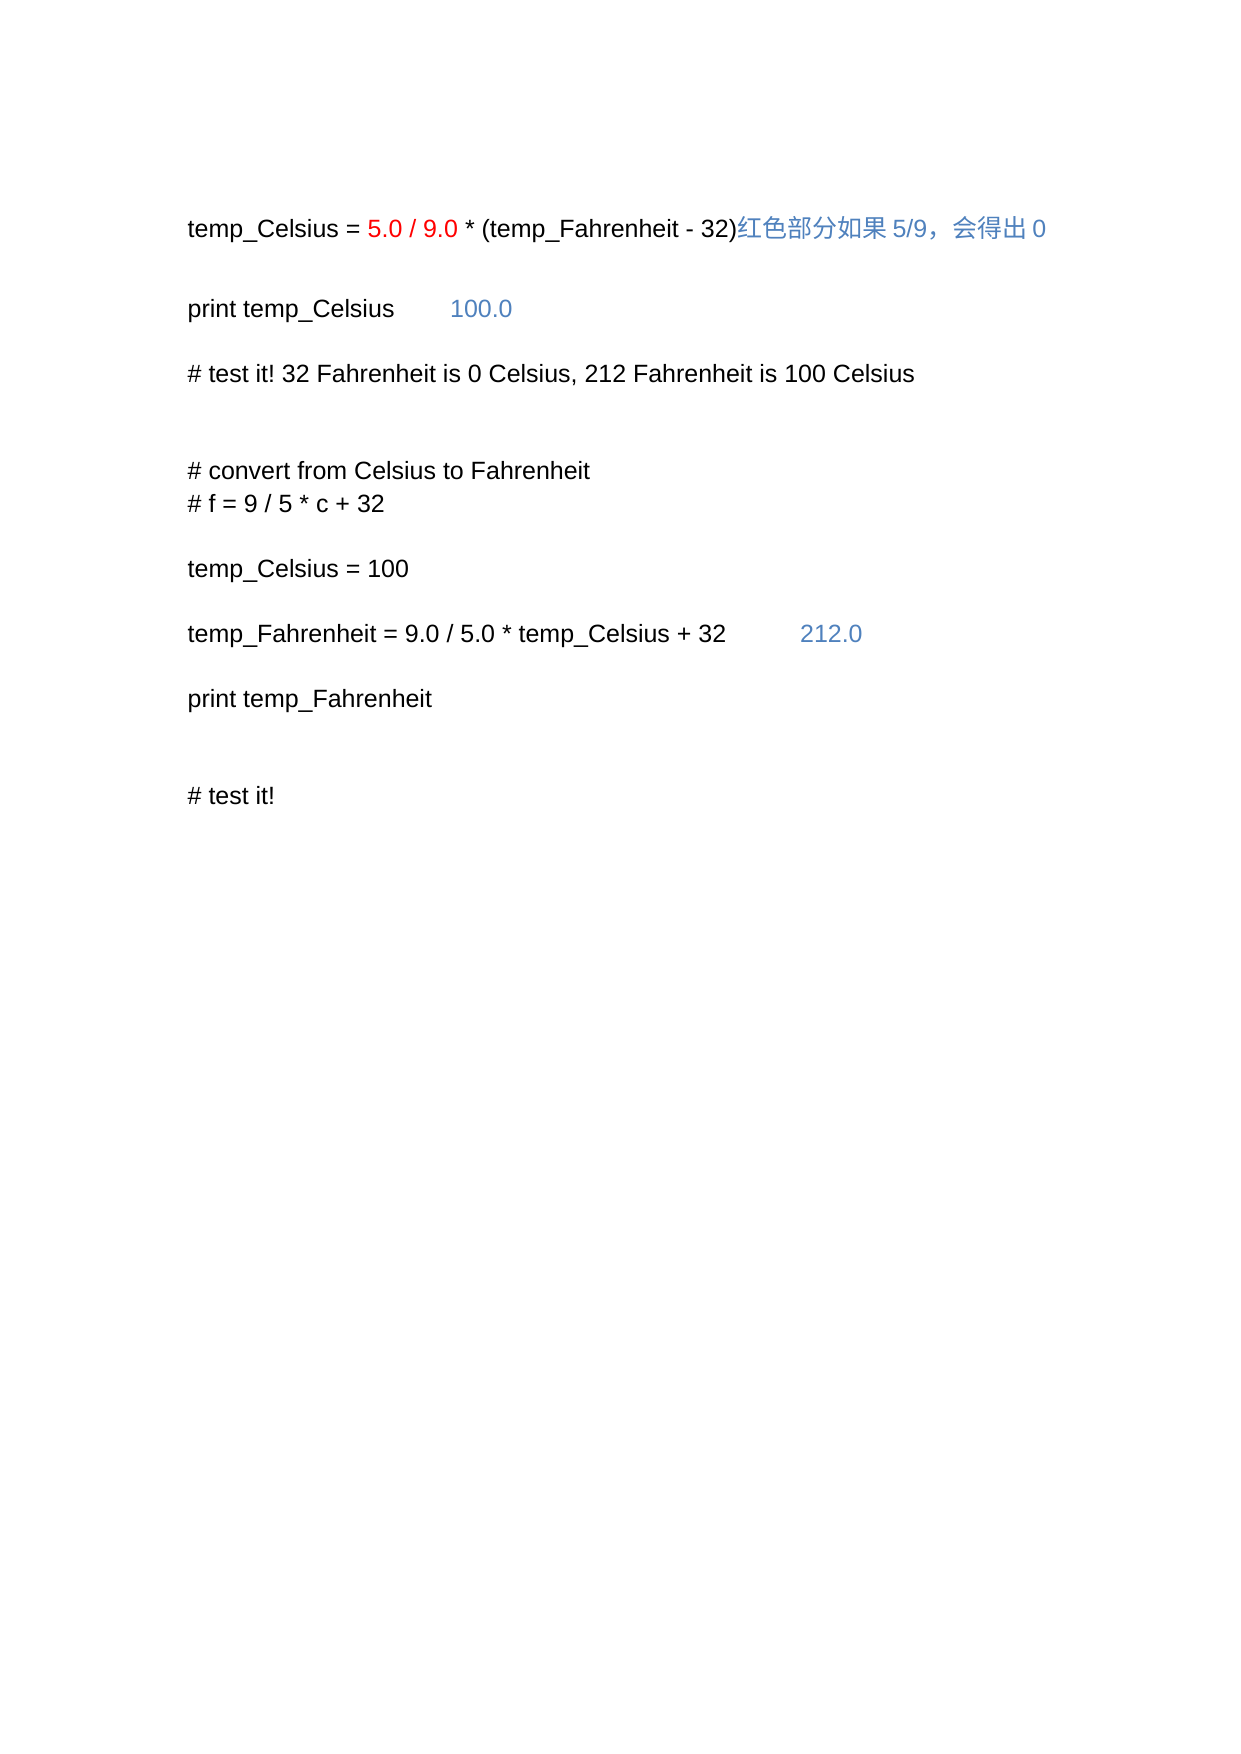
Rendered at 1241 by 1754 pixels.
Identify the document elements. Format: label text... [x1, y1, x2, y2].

text temp_Celsius = 100 [187, 552, 1053, 584]
text print temp_Celsius 100.0 [187, 292, 1053, 324]
text # convert from Celsius to Fahrenheit [187, 454, 1053, 487]
text temp_Fahrenheit = 9.0 / 5.0 * temp_Celsius + 32 212.0 [187, 617, 1053, 649]
text # test it! 32 Fahrenheit is 0 Celsius, 212 Fahrenheit is 100 Celsius [187, 357, 1053, 389]
text print temp_Fahrenheit [187, 682, 1053, 714]
text # test it! [187, 779, 1053, 812]
text # f = 9 / 5 * c + 32 [187, 487, 1053, 519]
text temp_Celsius = 5.0 / 9.0 * (temp_Fahrenheit - 32)红色部分如果5/9，会得出0 [187, 194, 1053, 259]
